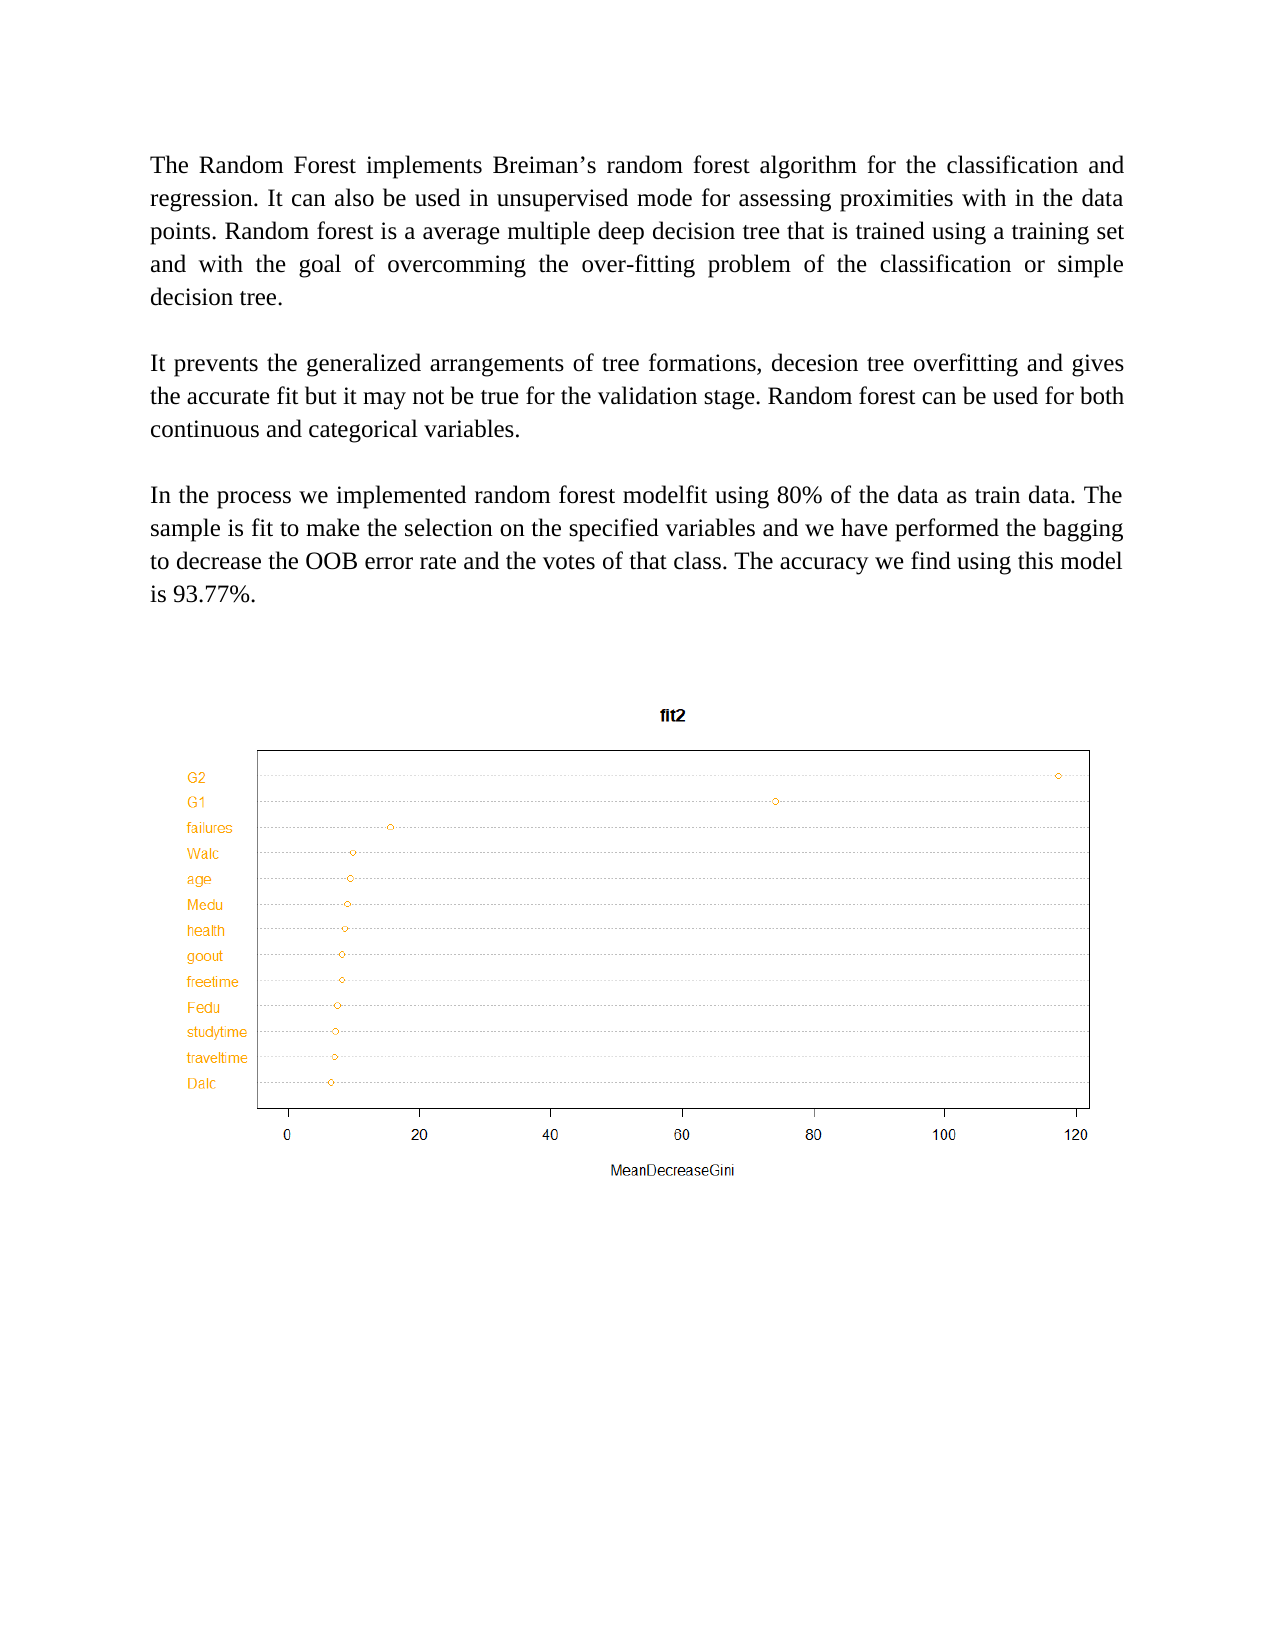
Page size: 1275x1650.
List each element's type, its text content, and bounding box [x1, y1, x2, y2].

picture [150, 678, 1125, 1197]
text In the process we implemented random forest modelfit using 80% of the data as train data. The sample is fit to make the selection on the specified variables and we have performed the bagging to decrease the OOB error rate and the votes of that class. The accuracy we find using this model is 93.77%. [150, 480, 1125, 608]
text The Random Forest implements Breiman’s random forest algorithm for the classification and regression. It can also be used in unsupervised mode for assessing proximities with in the data points. Random forest is a average multiple deep decision tree that is trained using a training set and with the goal of overcomming the over-fitting problem of the classification or simple decision tree. [150, 150, 1125, 311]
text It prevents the generalized arrangements of tree formations, decesion tree overfitting and gives the accurate fit but it may not be true for the validation stage. Random forest can be used for both continuous and categorical variables. [150, 348, 1125, 443]
